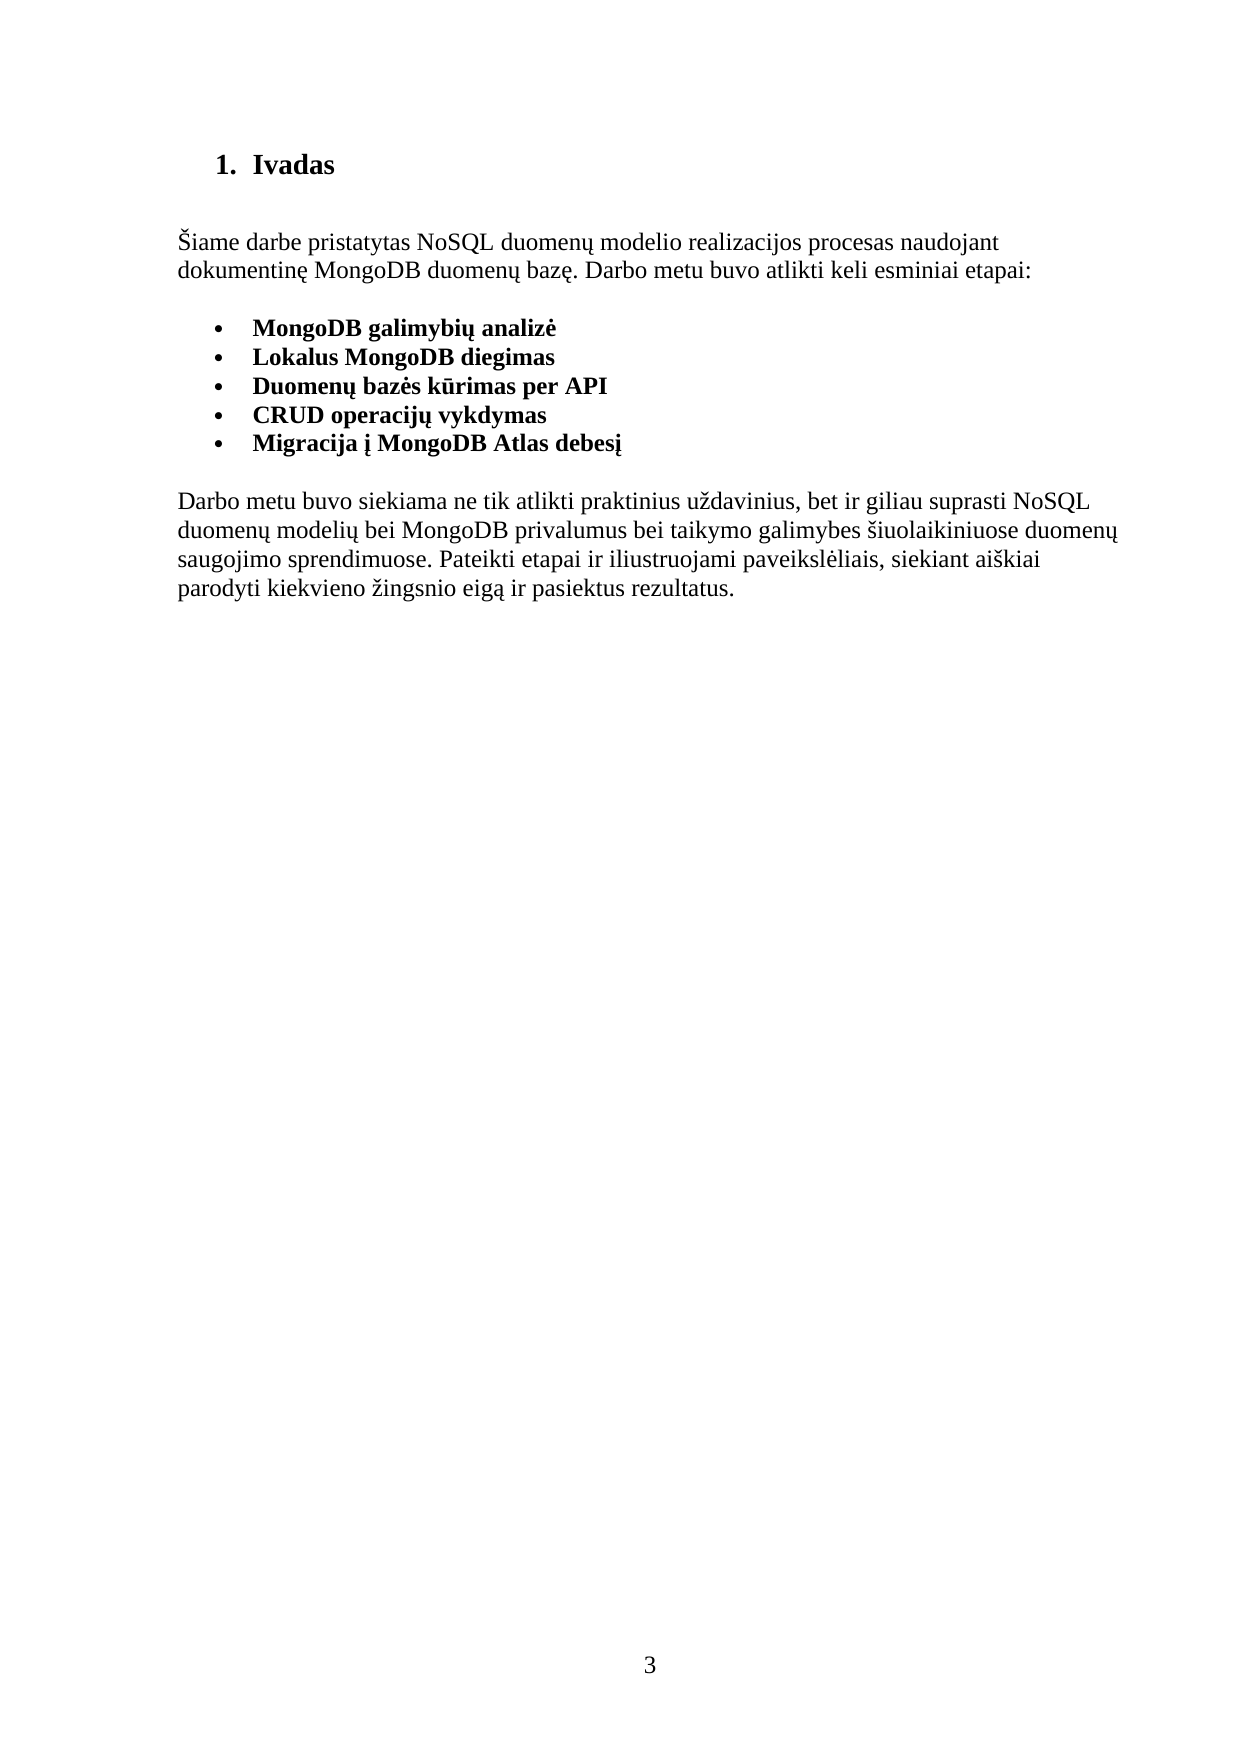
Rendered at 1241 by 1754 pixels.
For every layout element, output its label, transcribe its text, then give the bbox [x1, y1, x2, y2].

list CRUD operacijų vykdymas [215, 400, 1122, 428]
list Ivadas [215, 147, 1122, 181]
list Duomenų bazės kūrimas per API [215, 371, 1122, 400]
list MongoDB galimybių analizė [215, 313, 1122, 342]
list Migracija į MongoDB Atlas debesį [215, 428, 1122, 457]
text Šiame darbe pristatytas NoSQL duomenų modelio realizacijos procesas naudojant dokumentinę MongoDB duomenų bazę. Darbo metu buvo atlikti keli esminiai etapai: [177, 227, 1122, 284]
list Lokalus MongoDB diegimas [215, 342, 1122, 371]
text Darbo metu buvo siekiama ne tik atlikti praktinius uždavinius, bet ir giliau suprasti NoSQL duomenų modelių bei MongoDB privalumus bei taikymo galimybes šiuolaikiniuose duomenų saugojimo sprendimuose. Pateikti etapai ir iliustruojami paveikslėliais, siekiant aiškiai parodyti kiekvieno žingsnio eigą ir pasiektus rezultatus. [177, 486, 1122, 601]
